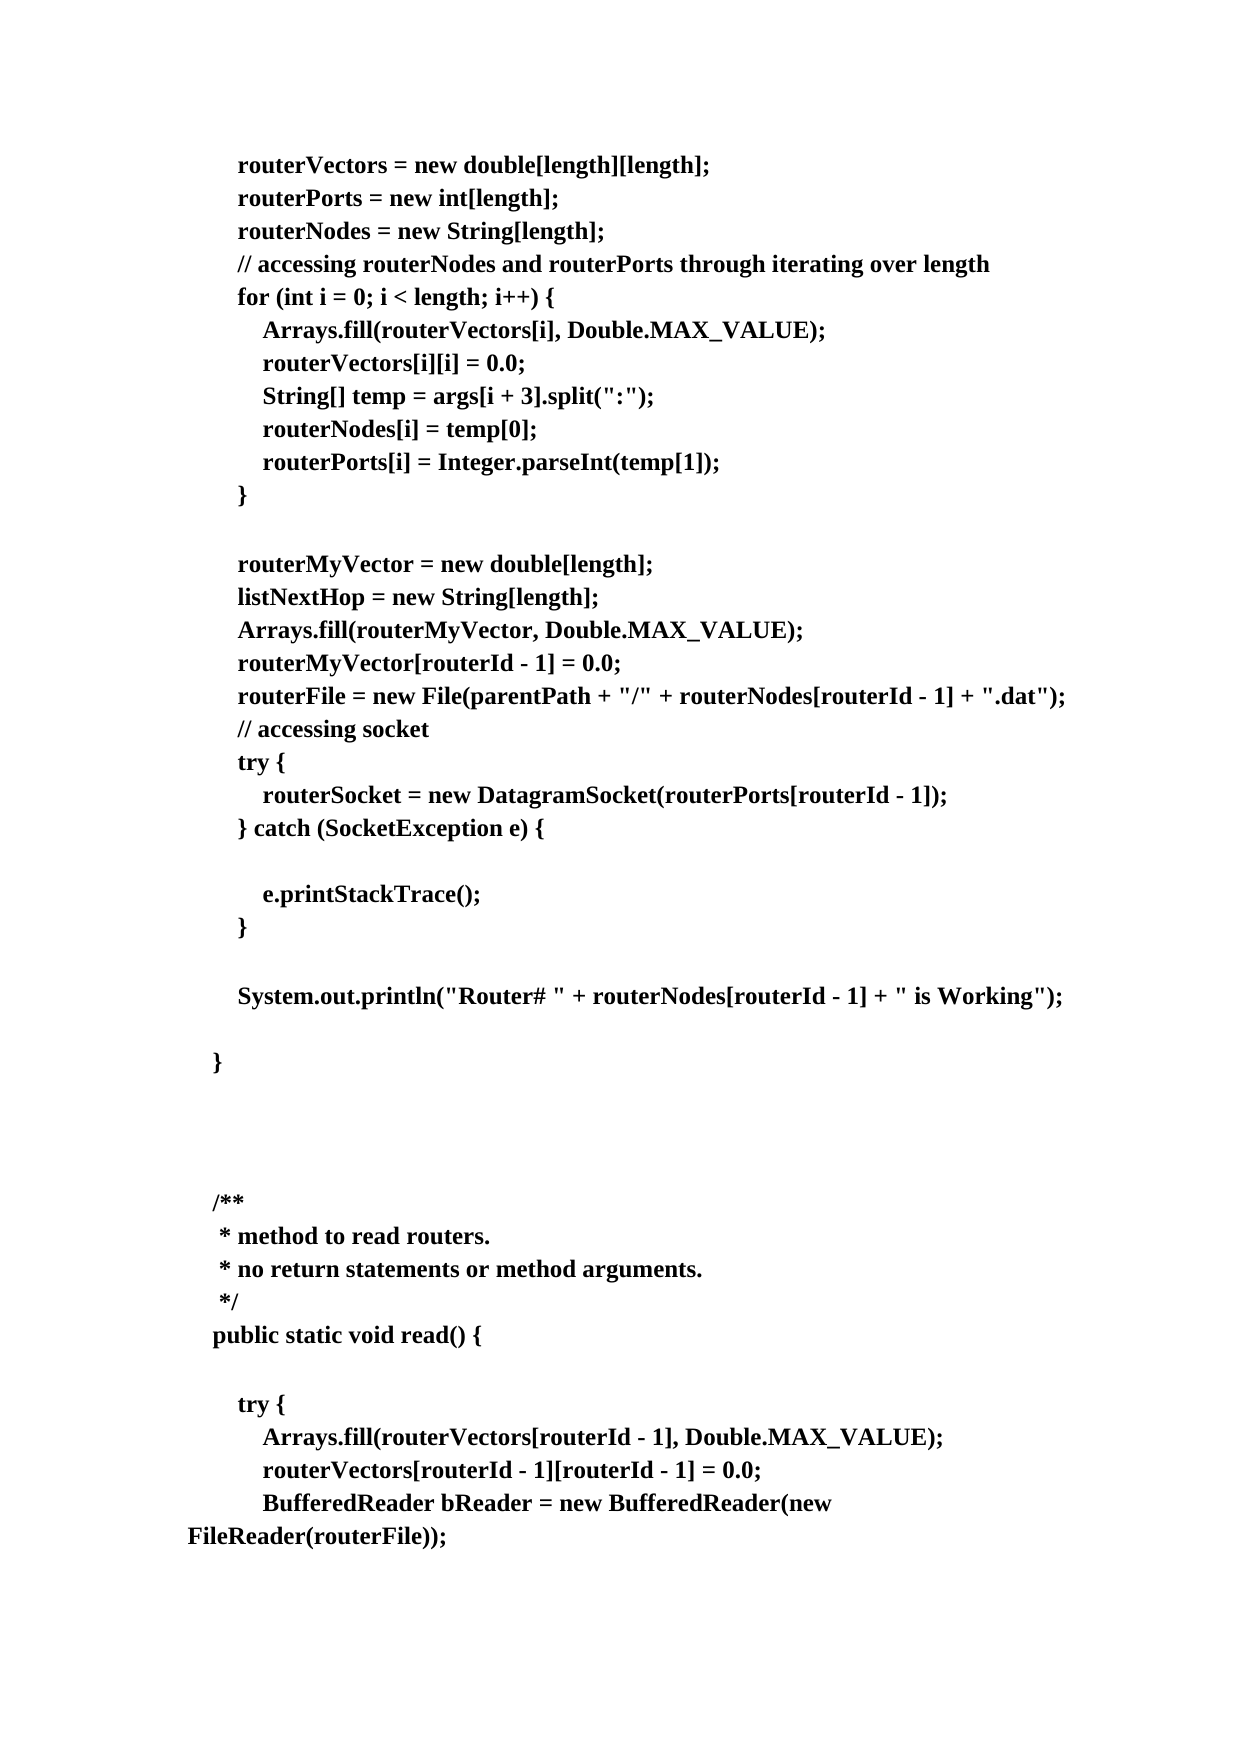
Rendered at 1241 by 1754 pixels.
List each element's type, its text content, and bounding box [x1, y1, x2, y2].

list routerVectors[i][i] = 0.0; [187, 348, 1090, 377]
list System.out.println("Router# " + routerNodes[routerId - 1] + " is Working"); [187, 981, 1090, 1010]
list routerSocket = new DatagramSocket(routerPorts[routerId - 1]); [187, 780, 1090, 809]
list } [187, 1047, 1090, 1076]
list try { [187, 1389, 1090, 1418]
list /** [187, 1188, 1090, 1217]
list BufferedReader bReader = new BufferedReader(new FileReader(routerFile)); [187, 1488, 1090, 1550]
list } [187, 912, 1090, 941]
list // accessing socket [187, 714, 1090, 743]
list routerMyVector[routerId - 1] = 0.0; [187, 648, 1090, 677]
list } [187, 480, 1090, 509]
list e.printStackTrace(); [187, 879, 1090, 908]
list // accessing routerNodes and routerPorts through iterating over length [187, 249, 1090, 278]
list routerNodes[i] = temp[0]; [187, 414, 1090, 443]
list * no return statements or method arguments. [187, 1254, 1090, 1283]
list Arrays.fill(routerVectors[i], Double.MAX_VALUE); [187, 315, 1090, 344]
list routerNodes = new String[length]; [187, 216, 1090, 245]
list routerPorts[i] = Integer.parseInt(temp[1]); [187, 447, 1090, 476]
list routerVectors[routerId - 1][routerId - 1] = 0.0; [187, 1455, 1090, 1484]
list String[] temp = args[i + 3].split(":"); [187, 381, 1090, 410]
list routerVectors = new double[length][length]; [187, 150, 1090, 179]
list * method to read routers. [187, 1221, 1090, 1250]
list listNextHop = new String[length]; [187, 582, 1090, 611]
list Arrays.fill(routerVectors[routerId - 1], Double.MAX_VALUE); [187, 1422, 1090, 1451]
list */ [187, 1287, 1090, 1316]
list routerMyVector = new double[length]; [187, 549, 1090, 578]
list routerPorts = new int[length]; [187, 183, 1090, 212]
list routerFile = new File(parentPath + "/" + routerNodes[routerId - 1] + ".dat"); [187, 681, 1090, 710]
list public static void read() { [187, 1320, 1090, 1349]
list for (int i = 0; i < length; i++) { [187, 282, 1090, 311]
list Arrays.fill(routerMyVector, Double.MAX_VALUE); [187, 615, 1090, 644]
list try { [187, 747, 1090, 776]
list } catch (SocketException e) { [187, 813, 1090, 842]
